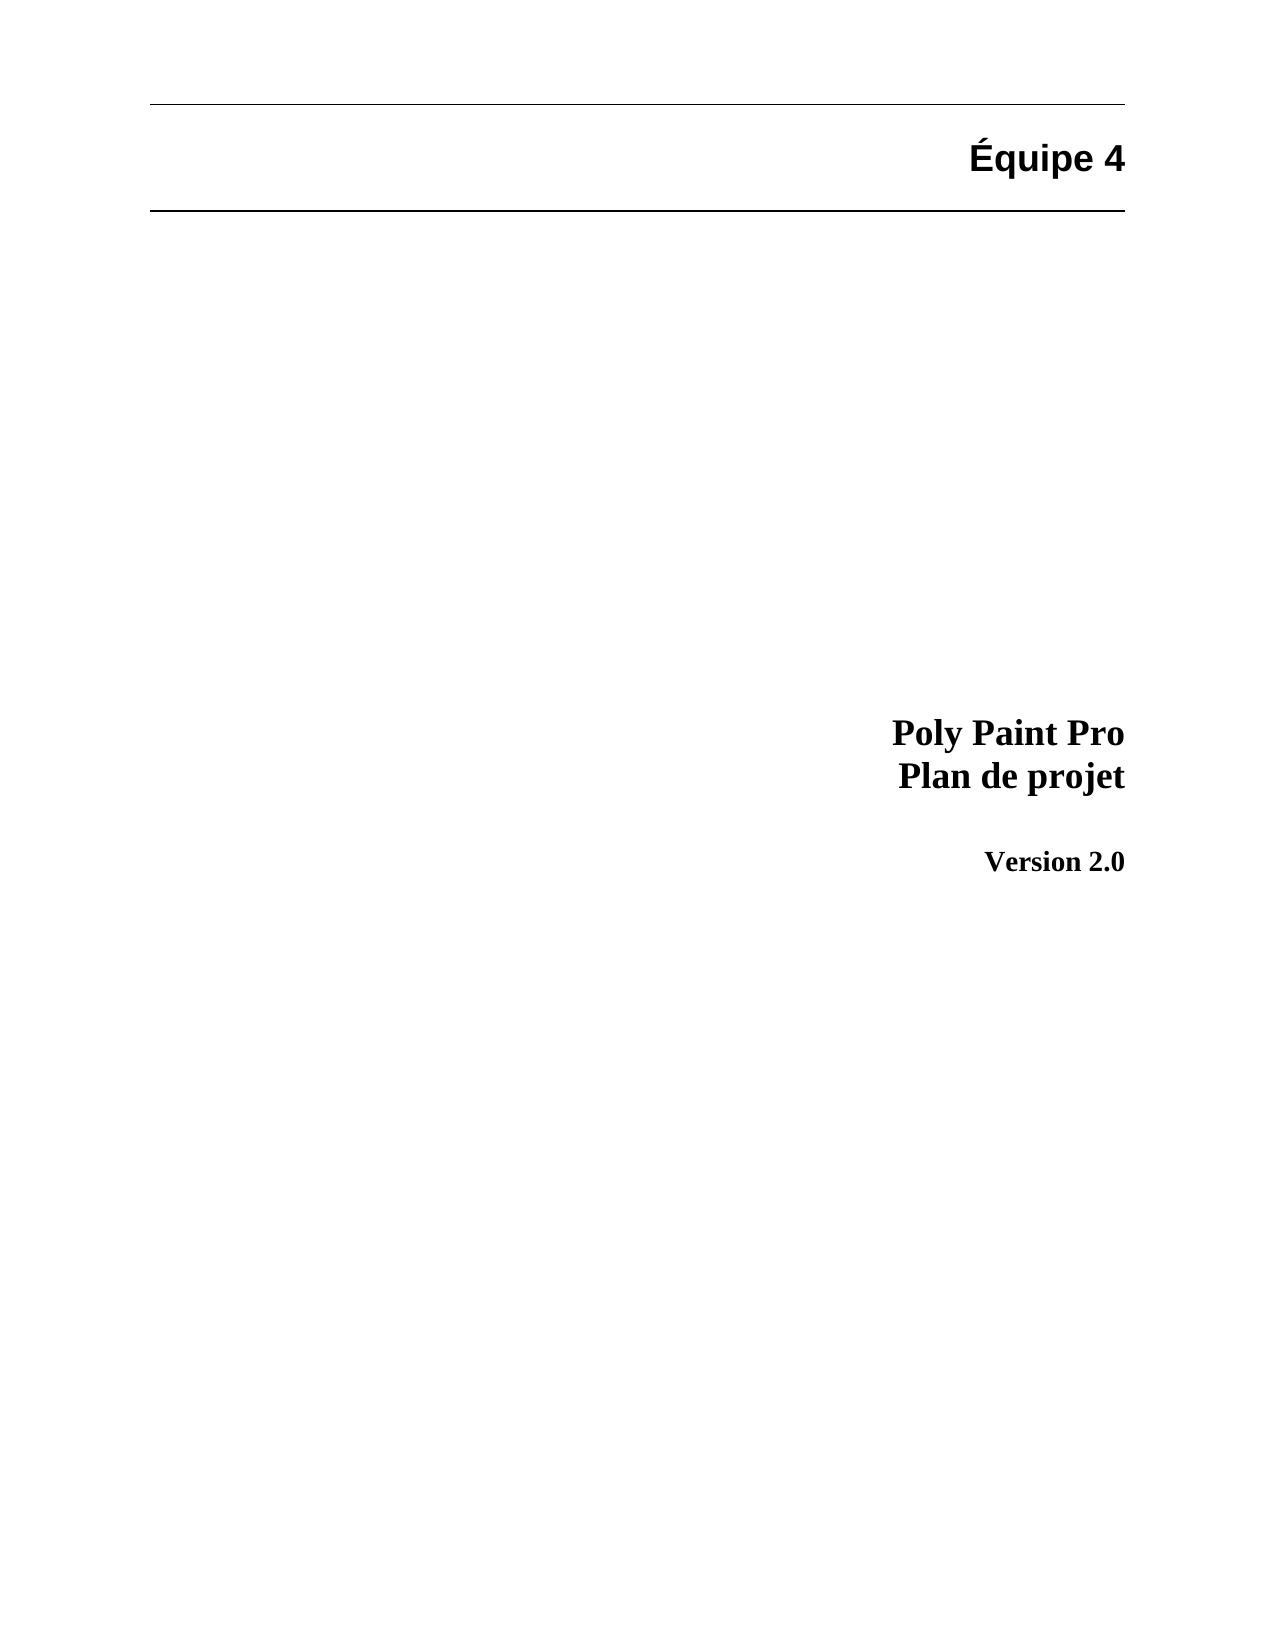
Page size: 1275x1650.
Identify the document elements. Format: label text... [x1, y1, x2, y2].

title Plan de projet [150, 753, 1125, 796]
title Version 2.0 [150, 844, 1125, 878]
title Poly Paint Pro [150, 710, 1125, 753]
